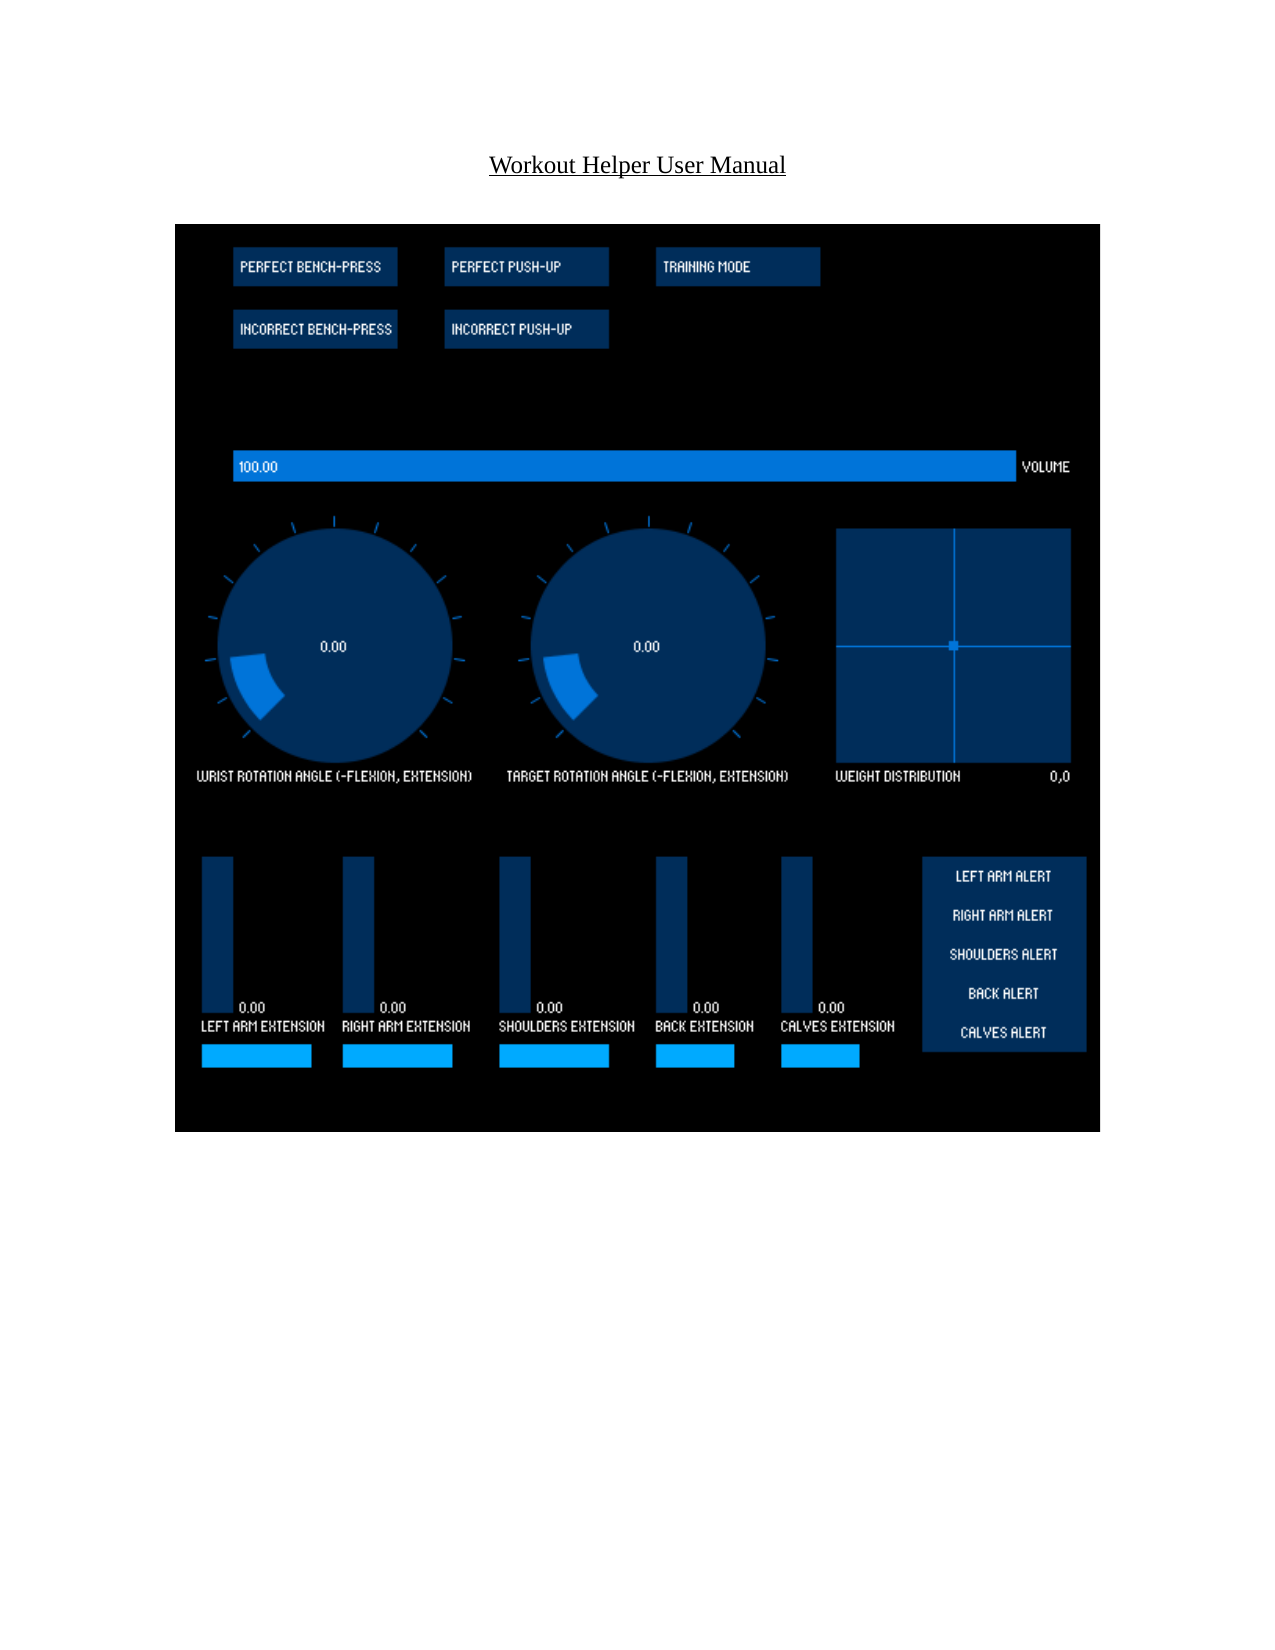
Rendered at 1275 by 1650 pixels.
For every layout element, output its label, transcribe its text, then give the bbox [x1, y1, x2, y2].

picture [175, 224, 1100, 1132]
text Workout Helper User Manual [150, 150, 1125, 179]
